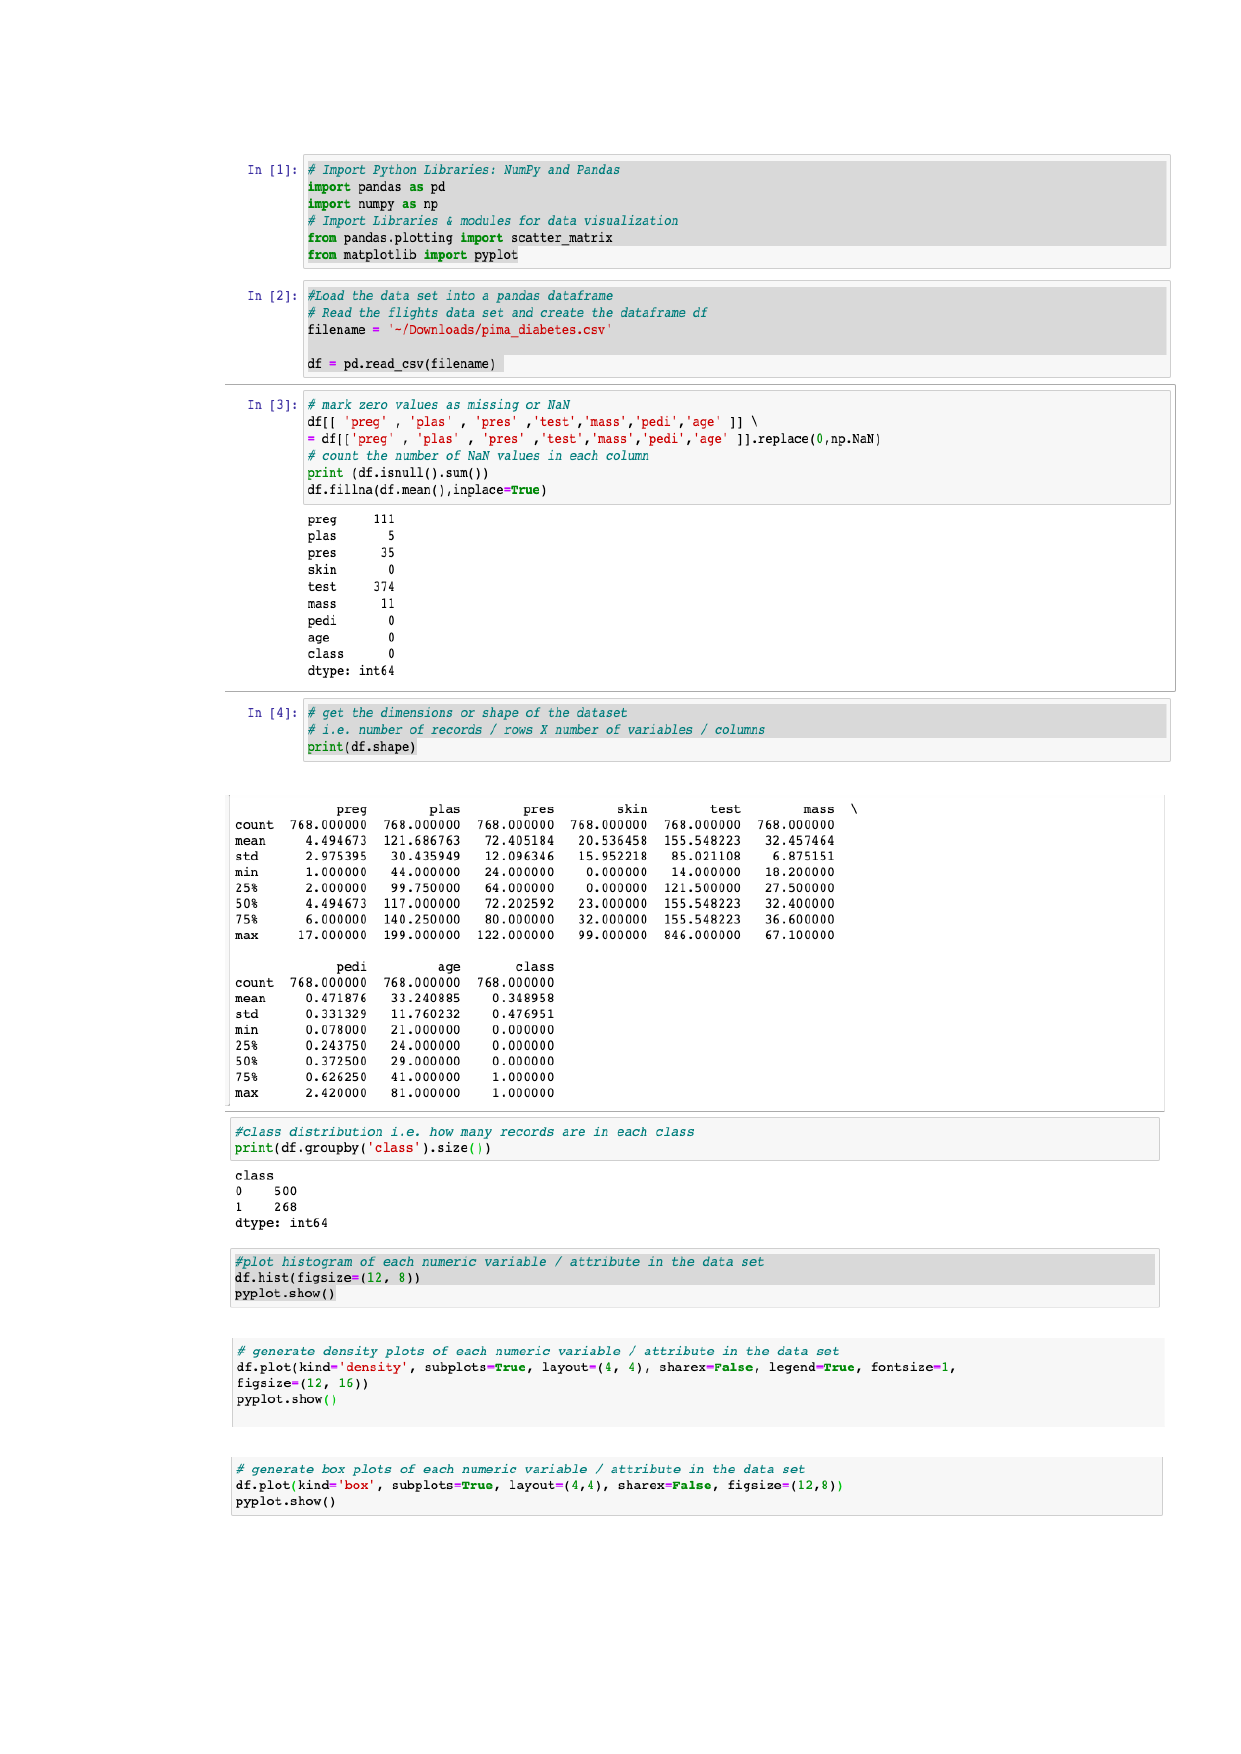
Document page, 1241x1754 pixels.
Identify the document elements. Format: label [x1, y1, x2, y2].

picture [225, 795, 1165, 1308]
picture [225, 1338, 1165, 1427]
picture [225, 150, 1178, 765]
picture [225, 1457, 1165, 1517]
